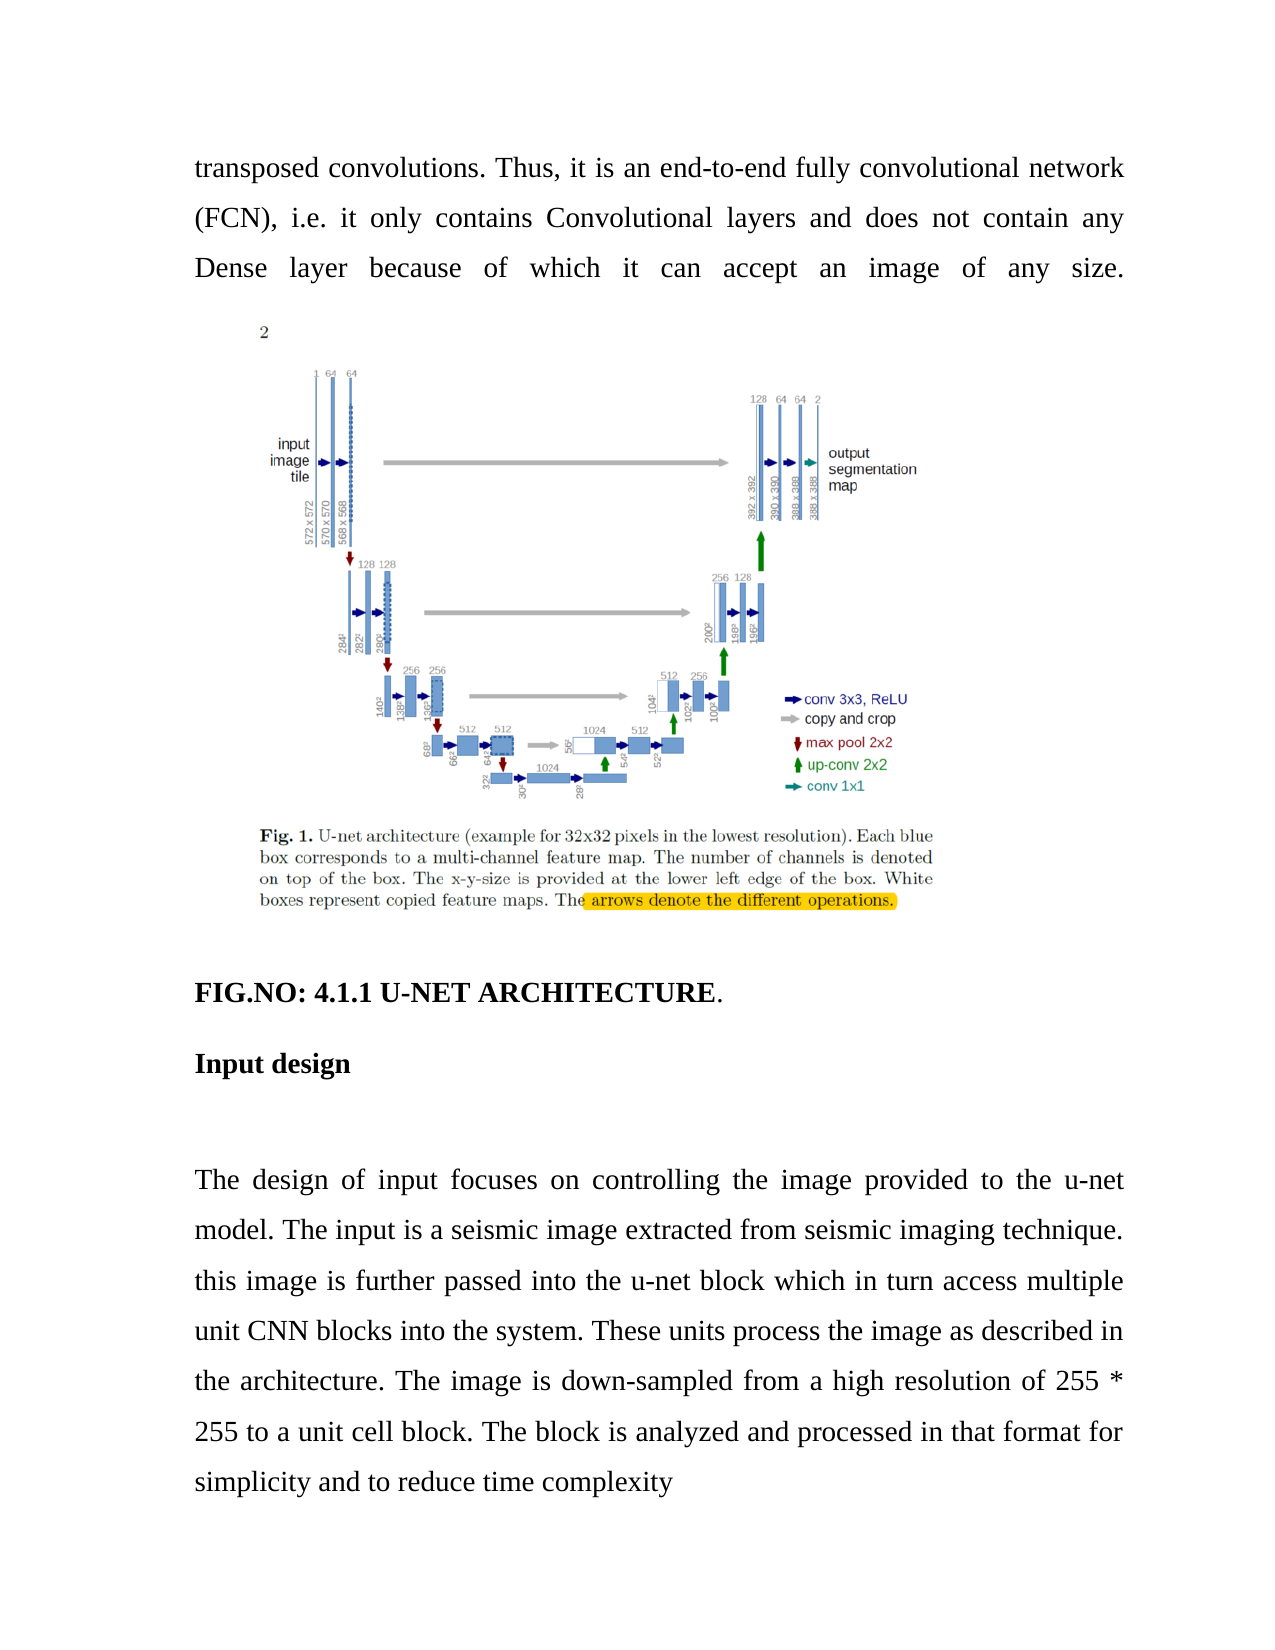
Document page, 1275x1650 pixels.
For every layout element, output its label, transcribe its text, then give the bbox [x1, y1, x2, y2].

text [194, 150, 1125, 940]
text FIG.NO: 4.1.1 U-NET ARCHITECTURE. [194, 975, 1125, 1009]
text Input design [194, 1046, 1125, 1080]
text The design of input focuses on controlling the image provided to the u-net model. The input is a seismic image extracted from seismic imaging technique. this image is further passed into the u-net block which in turn access multiple unit CNN blocks into the system. These units process the image as described in the architecture. The image is down-sampled from a high resolution of 255 * 255 to a unit cell block. The block is analyzed and processed in that format for simplicity and to reduce time complexity [194, 1117, 1125, 1498]
